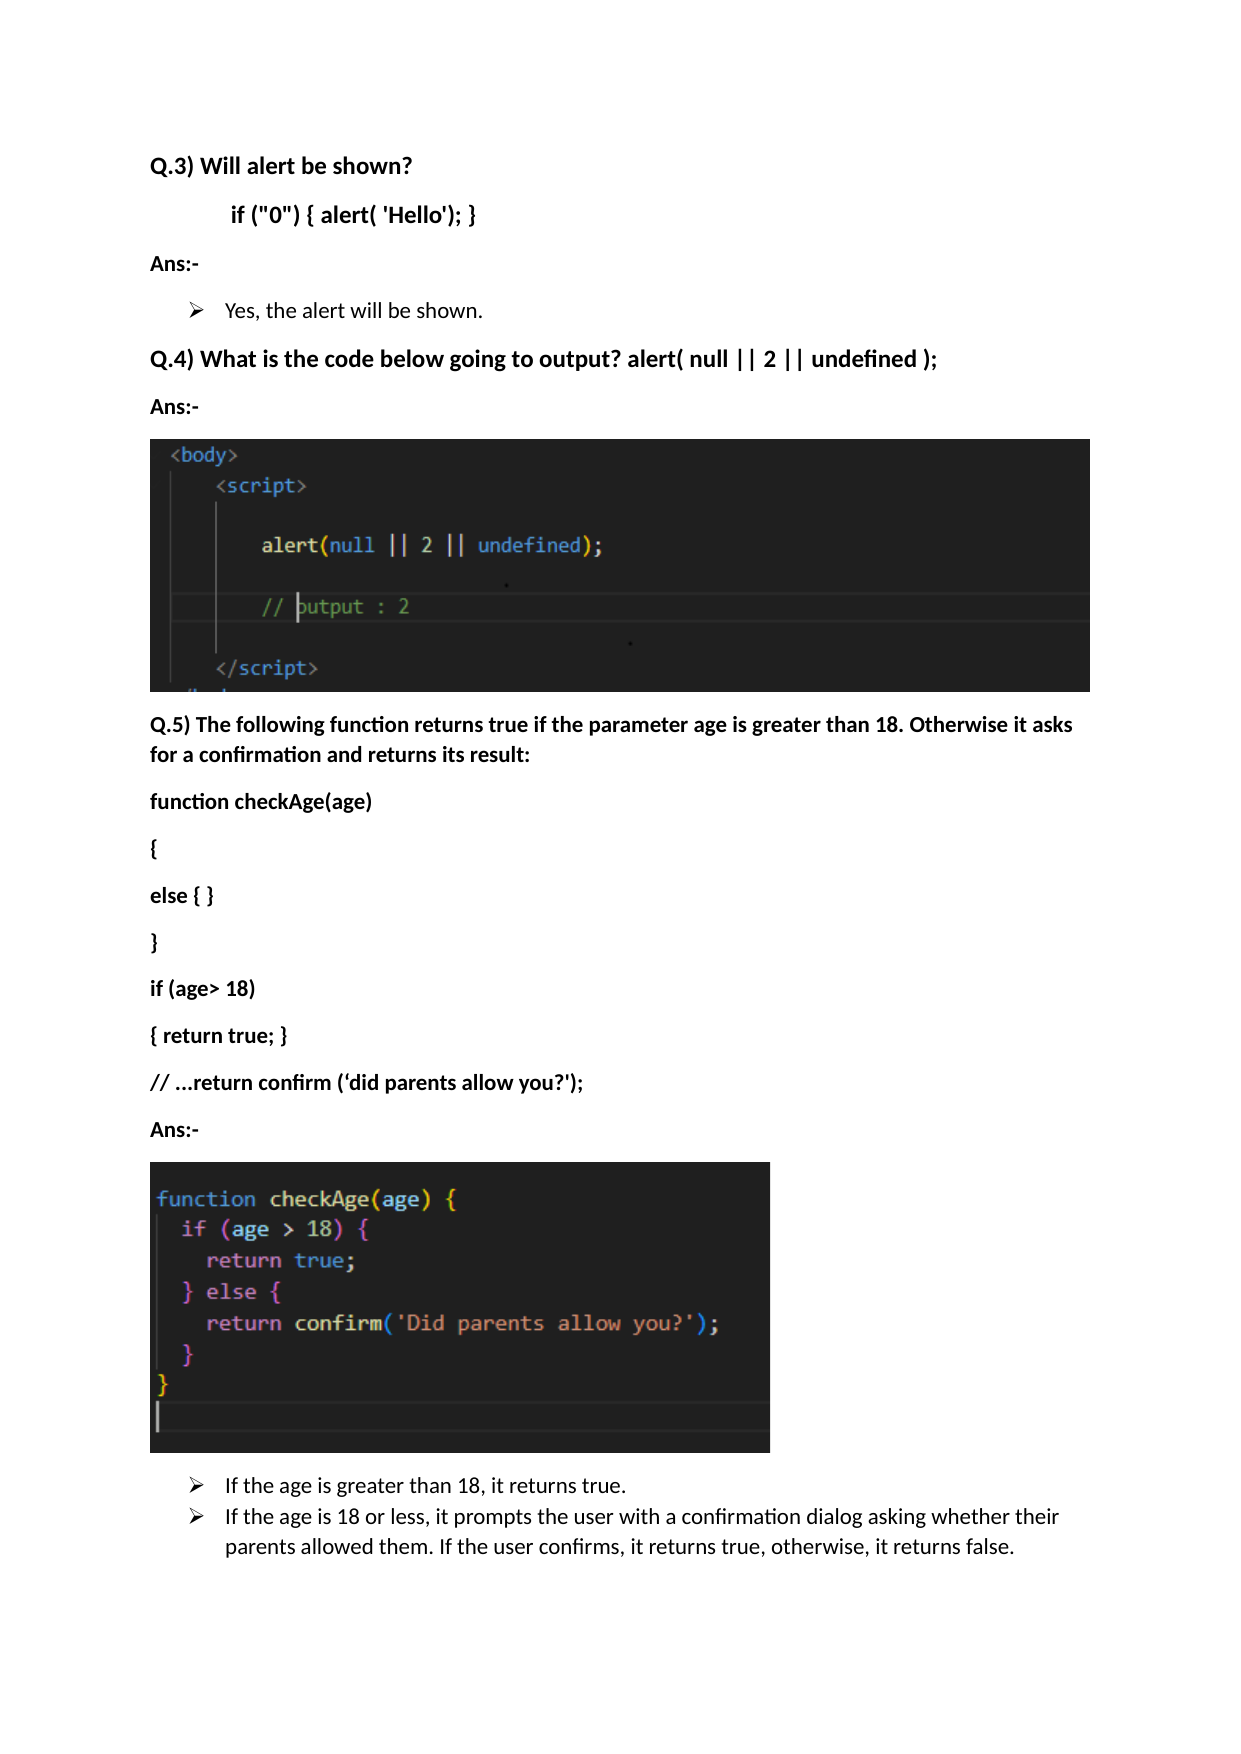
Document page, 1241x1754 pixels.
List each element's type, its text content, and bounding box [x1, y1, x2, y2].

text Q.3) Will alert be shown? [150, 150, 1090, 181]
text Ans:- [150, 249, 1090, 277]
text Ans:- [150, 392, 1090, 421]
picture [150, 439, 1090, 692]
picture [150, 1162, 771, 1453]
list If the age is 18 or less, it prompts the user with a confirmation dialog asking whether their parents allowed them. If the user confirms, it returns true, otherwise, it returns false. [187, 1502, 1090, 1560]
text { return true; } [150, 1021, 1090, 1049]
text else { } [150, 881, 1090, 909]
text function checkAge(age) [150, 787, 1090, 815]
text } [150, 928, 1090, 956]
list If the age is greater than 18, it returns true. [187, 1472, 1090, 1499]
list Yes, the alert will be shown. [187, 296, 1090, 324]
text Ans:- [150, 1115, 1090, 1143]
text Q.4) What is the code below going to output? alert( null || 2 || undefined ); [150, 343, 1090, 373]
text // ...return confirm (‘did parents allow you?'); [150, 1068, 1090, 1096]
text Q.5) The following function returns true if the parameter age is greater than 18. Otherwise it asks for a confirmation and returns its result: [150, 710, 1090, 768]
text if (age> 18) [150, 974, 1090, 1003]
text if ("0") { alert( 'Hello'); } [150, 199, 1090, 230]
text { [150, 834, 1090, 862]
